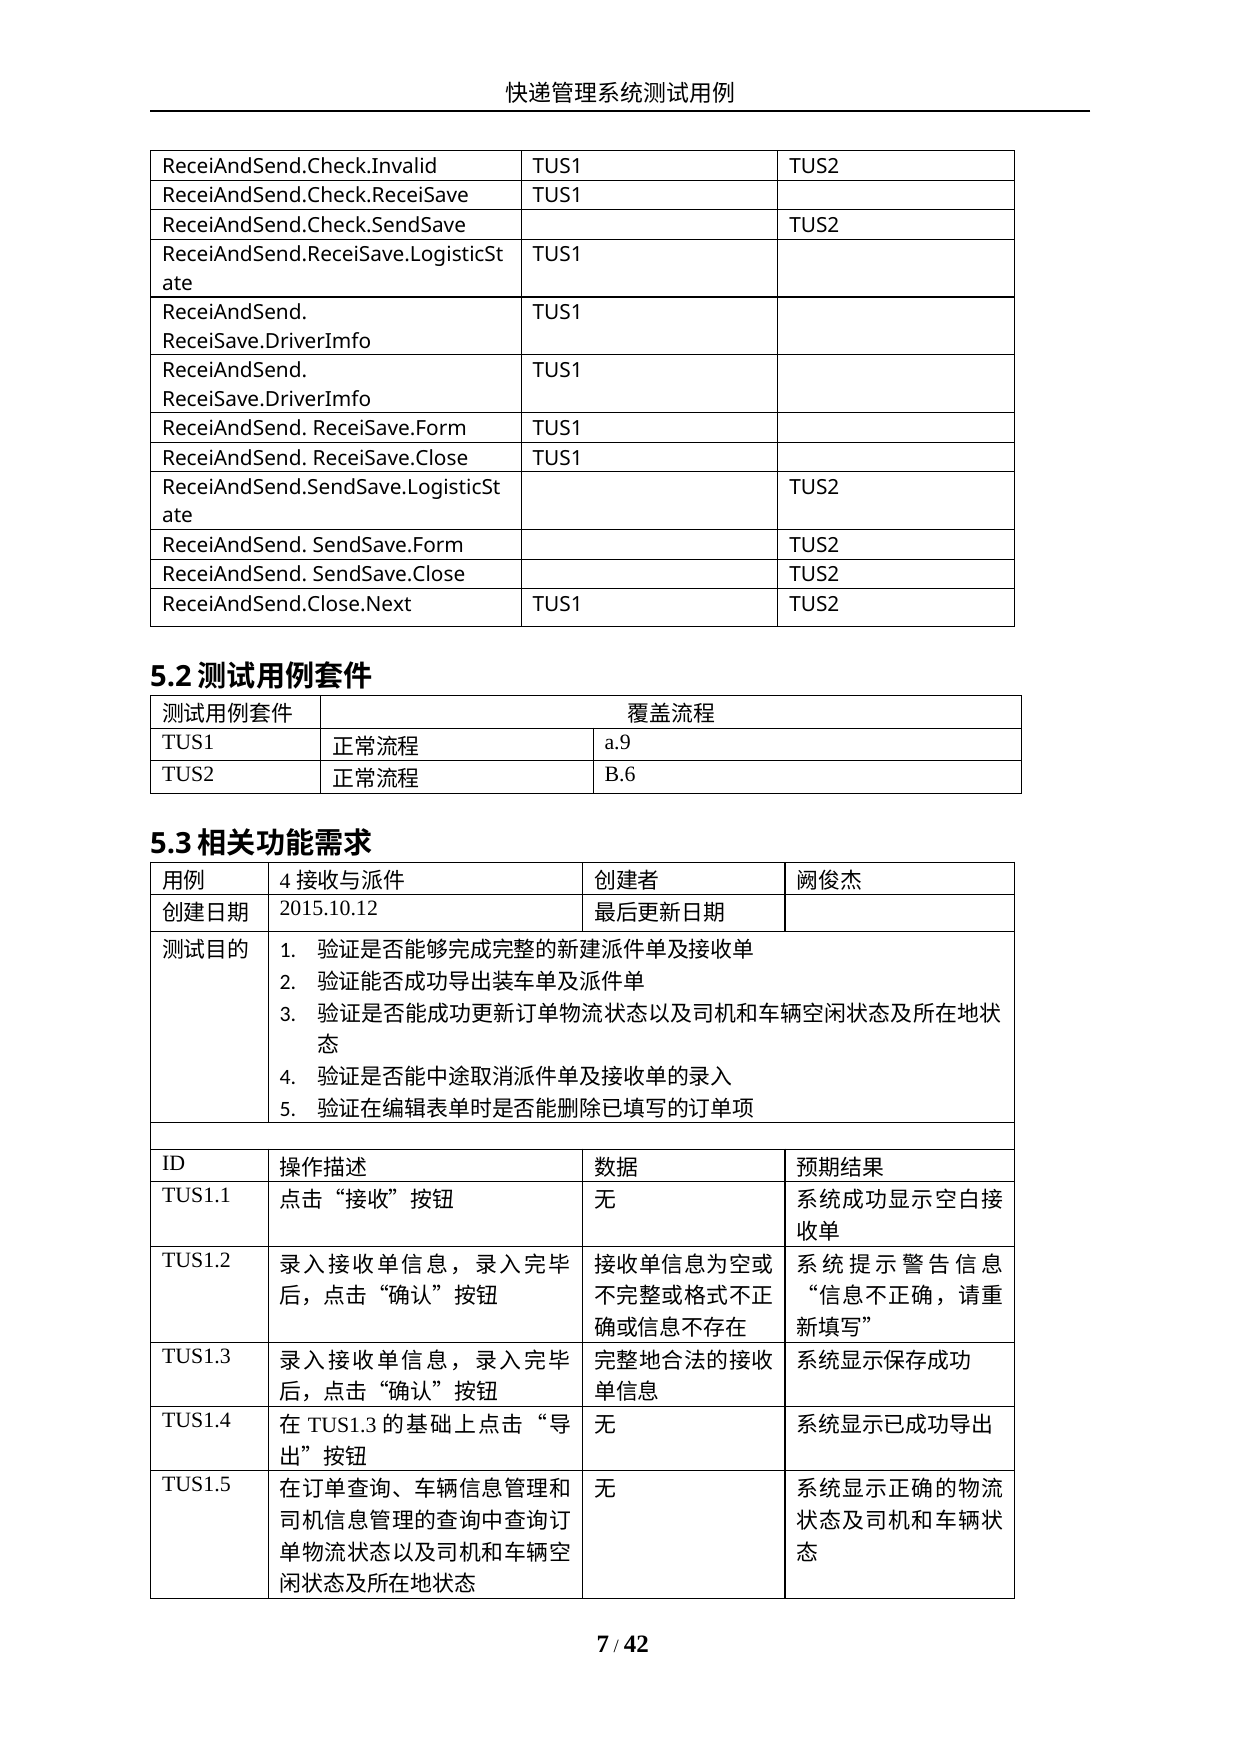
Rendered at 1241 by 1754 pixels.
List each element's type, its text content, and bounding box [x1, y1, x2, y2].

table_cell [778, 240, 1014, 296]
text 5.3相关功能需求 [150, 819, 1090, 862]
table_cell TUS2 [778, 151, 1014, 179]
table_header 覆盖流程 [321, 696, 1021, 728]
table_cell 在TUS1.3的基础上点击“导出”按钮 [269, 1407, 582, 1470]
table_cell ReceiAndSend.ReceiSave.LogisticState [151, 240, 521, 296]
table_cell TUS1 [522, 151, 777, 179]
table_cell 系统提示警告信息“信息不正确，请重新填写” [786, 1247, 1014, 1342]
table_cell [522, 560, 777, 588]
table_cell 无 [583, 1182, 784, 1246]
table_cell 系统显示正确的物流状态及司机和车辆状态 [786, 1471, 1014, 1598]
table_cell a.9 [594, 729, 1021, 760]
table_cell 数据 [583, 1150, 784, 1181]
table_cell TUS1 [522, 443, 777, 471]
table_cell 测试目的 [151, 932, 268, 1122]
table_cell TUS1 [151, 729, 320, 760]
table_cell TUS1.5 [151, 1471, 268, 1598]
table_cell [778, 298, 1014, 354]
table_cell TUS2 [778, 210, 1014, 238]
table_cell ID [151, 1150, 268, 1181]
table_cell [778, 413, 1014, 442]
table_cell 系统成功显示空白接收单 [786, 1182, 1014, 1246]
table_cell [522, 472, 777, 529]
table_cell [778, 355, 1014, 412]
table_cell TUS1 [522, 589, 777, 626]
table_cell TUS2 [778, 472, 1014, 529]
table_cell 2015.10.12 [269, 895, 582, 931]
table_cell 预期结果 [786, 1150, 1014, 1181]
table_cell ReceiAndSend. ReceiSave.DriverImfo [151, 298, 521, 354]
table_cell TUS2 [778, 589, 1014, 626]
table_cell 创建日期 [151, 895, 268, 931]
table_cell 操作描述 [269, 1150, 582, 1181]
table_cell ReceiAndSend.Check.ReceiSave [151, 181, 521, 209]
table_cell 最后更新日期 [583, 895, 784, 931]
table_cell ReceiAndSend.Check.Invalid [151, 151, 521, 179]
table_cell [269, 1471, 582, 1598]
table_cell TUS2 [778, 560, 1014, 588]
table_cell [786, 895, 1014, 931]
table_cell ReceiAndSend. ReceiSave.Close [151, 443, 521, 471]
table_header 测试用例套件 [151, 696, 320, 728]
table_cell 录入接收单信息，录入完毕后，点击“确认”按钮 [269, 1247, 582, 1342]
table_cell 点击“接收”按钮 [269, 1182, 582, 1246]
table_cell 验证是否能够完成完整的新建派件单及接收单 验证能否成功导出装车单及派件单 验证是否能成功更新订单物流状态以及司机和车辆空闲状态及所在地状态 验证是否能中途取消派件单及接收单的录入 验证在编辑表单时是否能删除已填写的订单项 [269, 932, 1014, 1122]
table_cell TUS1.1 [151, 1182, 268, 1246]
table_cell ReceiAndSend.Close.Next [151, 589, 521, 626]
table_header 阙俊杰 [786, 863, 1014, 894]
table_cell TUS1 [522, 355, 777, 412]
table_cell TUS2 [151, 761, 320, 793]
table_header 创建者 [583, 863, 784, 894]
table_cell 系统显示保存成功 [786, 1343, 1014, 1406]
table_cell [522, 530, 777, 558]
table_cell TUS1.2 [151, 1247, 268, 1342]
text 5.2测试用例套件 [150, 652, 1090, 695]
table_cell [778, 181, 1014, 209]
table_cell ReceiAndSend.SendSave.LogisticState [151, 472, 521, 529]
table_cell TUS1 [522, 413, 777, 442]
table_cell 正常流程 [321, 729, 593, 760]
table_cell ReceiAndSend. ReceiSave.DriverImfo [151, 355, 521, 412]
table_cell TUS1.4 [151, 1407, 268, 1470]
table_header 4 接收与派件 [269, 863, 582, 894]
table_cell 录入接收单信息，录入完毕后，点击“确认”按钮 [269, 1343, 582, 1406]
table_cell 正常流程 [321, 761, 593, 793]
table_cell 完整地合法的接收单信息 [583, 1343, 784, 1406]
table_cell 系统显示已成功导出 [786, 1407, 1014, 1470]
table_cell ReceiAndSend. SendSave.Form [151, 530, 521, 558]
table_cell [151, 1123, 1014, 1148]
table_cell B.6 [594, 761, 1021, 793]
table_cell TUS1 [522, 298, 777, 354]
table_cell 无 [583, 1407, 784, 1470]
table_cell TUS1.3 [151, 1343, 268, 1406]
table_cell TUS1 [522, 240, 777, 296]
table_cell [778, 443, 1014, 471]
table_cell [522, 210, 777, 238]
table_cell ReceiAndSend. SendSave.Close [151, 560, 521, 588]
table_cell TUS2 [778, 530, 1014, 558]
table_cell TUS1 [522, 181, 777, 209]
table_cell ReceiAndSend. ReceiSave.Form [151, 413, 521, 442]
table_header 用例 [151, 863, 268, 894]
table_cell ReceiAndSend.Check.SendSave [151, 210, 521, 238]
table_cell 接收单信息为空或不完整或格式不正确或信息不存在 [583, 1247, 784, 1342]
table_cell 无 [583, 1471, 784, 1598]
